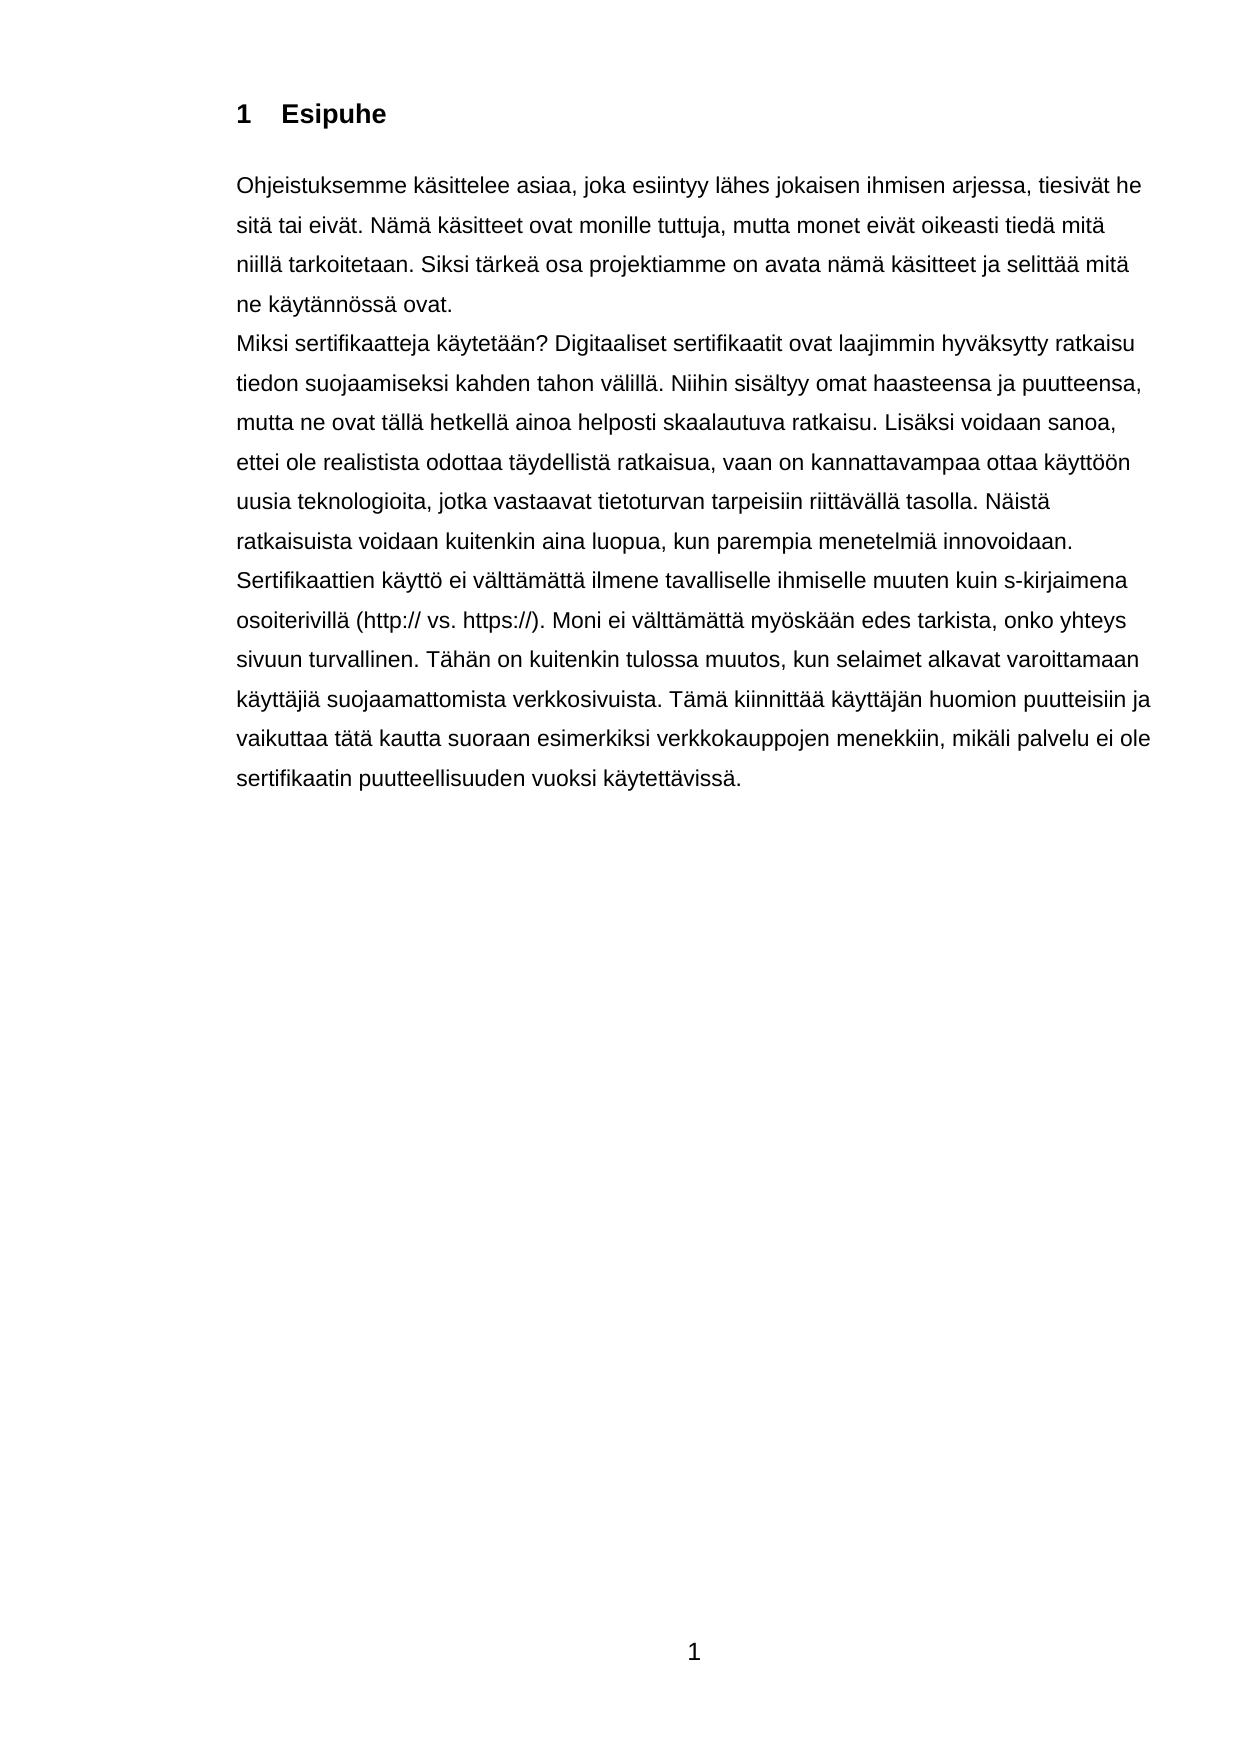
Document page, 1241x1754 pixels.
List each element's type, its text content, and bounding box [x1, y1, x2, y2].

text Ohjeistuksemme käsittelee asiaa, joka esiintyy lähes jokaisen ihmisen arjessa, tiesivät he sitä tai eivät. Nämä käsitteet ovat monille tuttuja, mutta monet eivät oikeasti tiedä mitä niillä tarkoitetaan. Siksi tärkeä osa projektiamme on avata nämä käsitteet ja selittää mitä ne käytännössä ovat. [236, 172, 1152, 317]
subtitle Esipuhe [236, 98, 1152, 130]
text Sertifikaattien käyttö ei välttämättä ilmene tavalliselle ihmiselle muuten kuin s-kirjaimena osoiterivillä (http:// vs. https://). Moni ei välttämättä myöskään edes tarkista, onko yhteys sivuun turvallinen. Tähän on kuitenkin tulossa muutos, kun selaimet alkavat varoittamaan käyttäjiä suojaamattomista verkkosivuista. Tämä kiinnittää käyttäjän huomion puutteisiin ja vaikuttaa tätä kautta suoraan esimerkiksi verkkokauppojen menekkiin, mikäli palvelu ei ole sertifikaatin puutteellisuuden vuoksi käytettävissä. [236, 567, 1152, 791]
text Miksi sertifikaatteja käytetään? Digitaaliset sertifikaatit ovat laajimmin hyväksytty ratkaisu tiedon suojaamiseksi kahden tahon välillä. Niihin sisältyy omat haasteensa ja puutteensa, mutta ne ovat tällä hetkellä ainoa helposti skaalautuva ratkaisu. Lisäksi voidaan sanoa, ettei ole realistista odottaa täydellistä ratkaisua, vaan on kannattavampaa ottaa käyttöön uusia teknologioita, jotka vastaavat tietoturvan tarpeisiin riittävällä tasolla. Näistä ratkaisuista voidaan kuitenkin aina luopua, kun parempia menetelmiä innovoidaan. [236, 330, 1152, 554]
